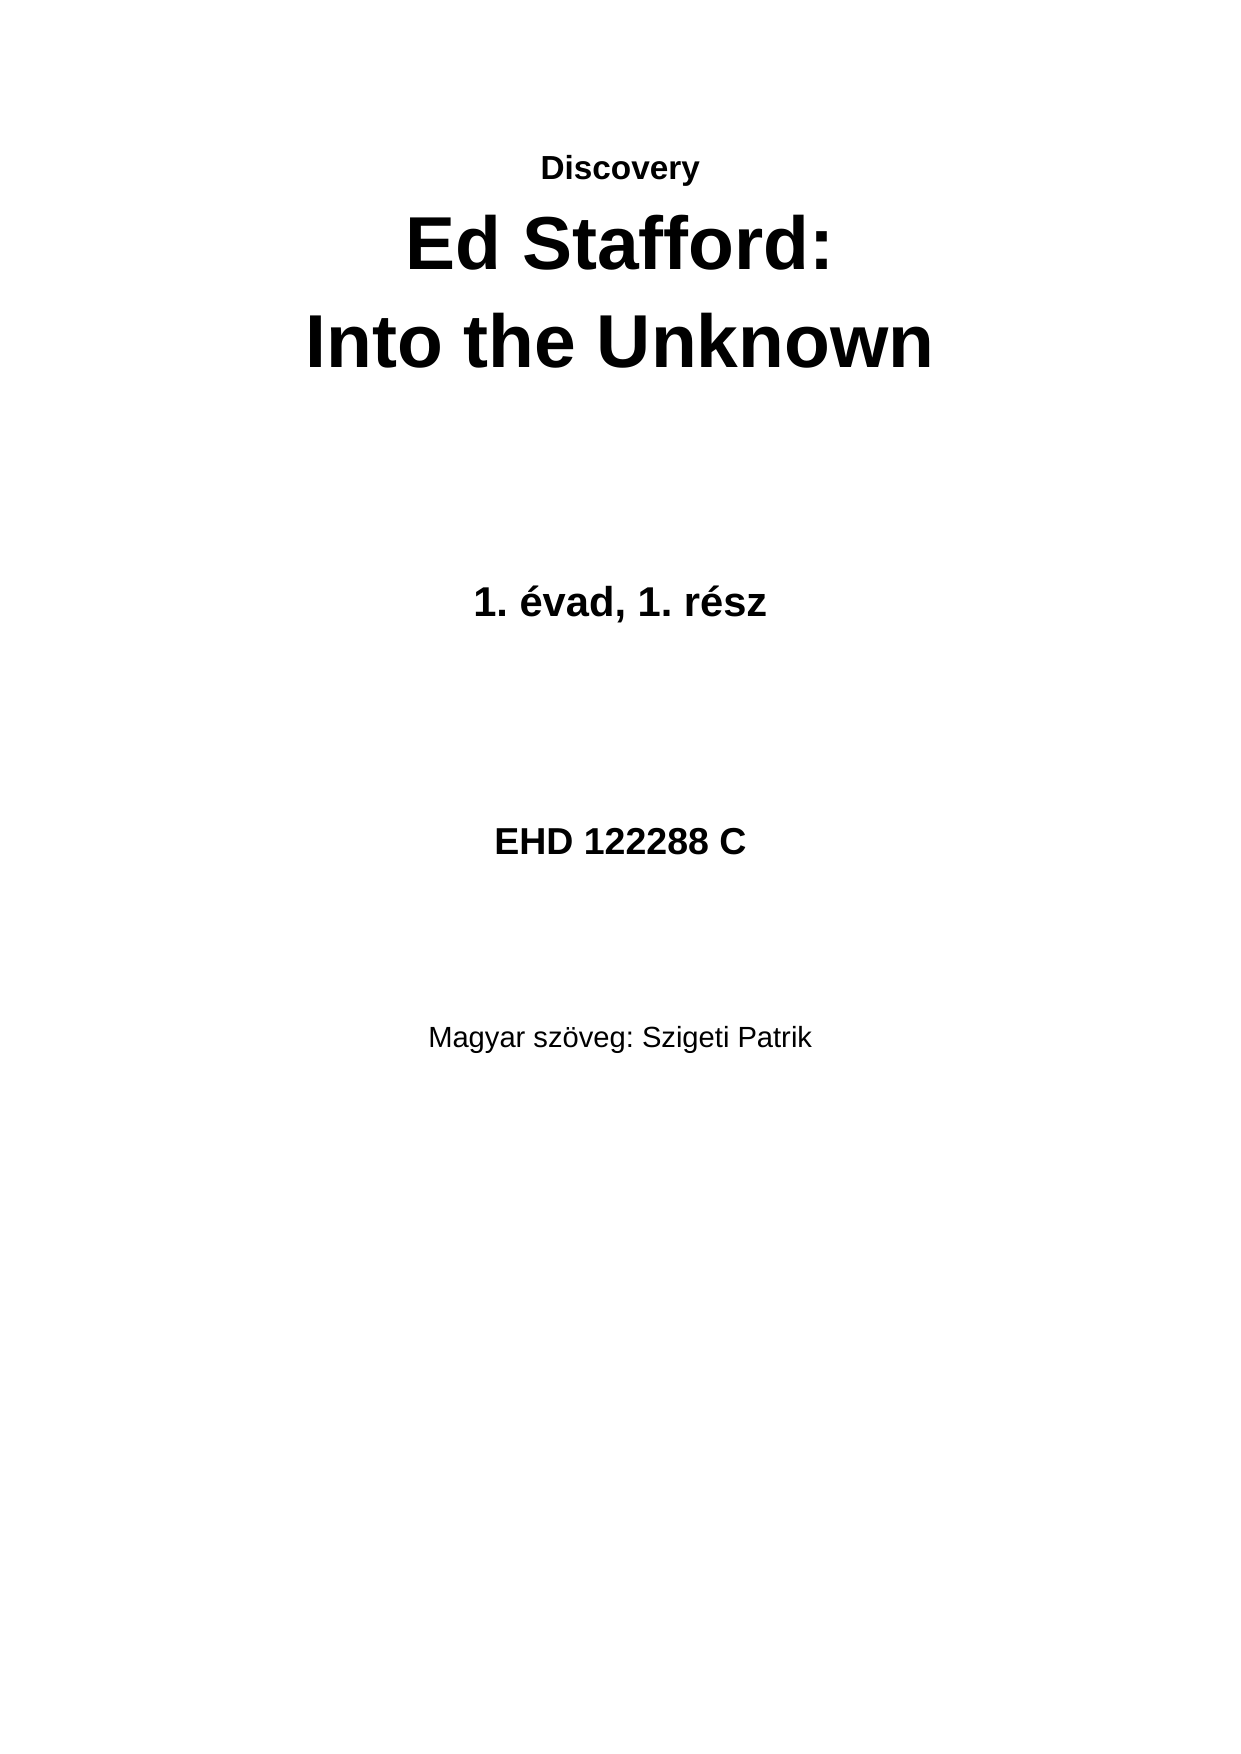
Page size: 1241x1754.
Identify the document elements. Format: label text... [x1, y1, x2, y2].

text 1. évad, 1. rész [118, 577, 1122, 625]
subtitle Magyar szöveg: Szigeti Patrik [118, 1020, 1122, 1054]
title Discovery [118, 148, 1122, 186]
subtitle Into the Unknown [118, 297, 1122, 384]
text EHD 122288 C [118, 819, 1122, 862]
subtitle Ed Stafford: [118, 199, 1122, 285]
